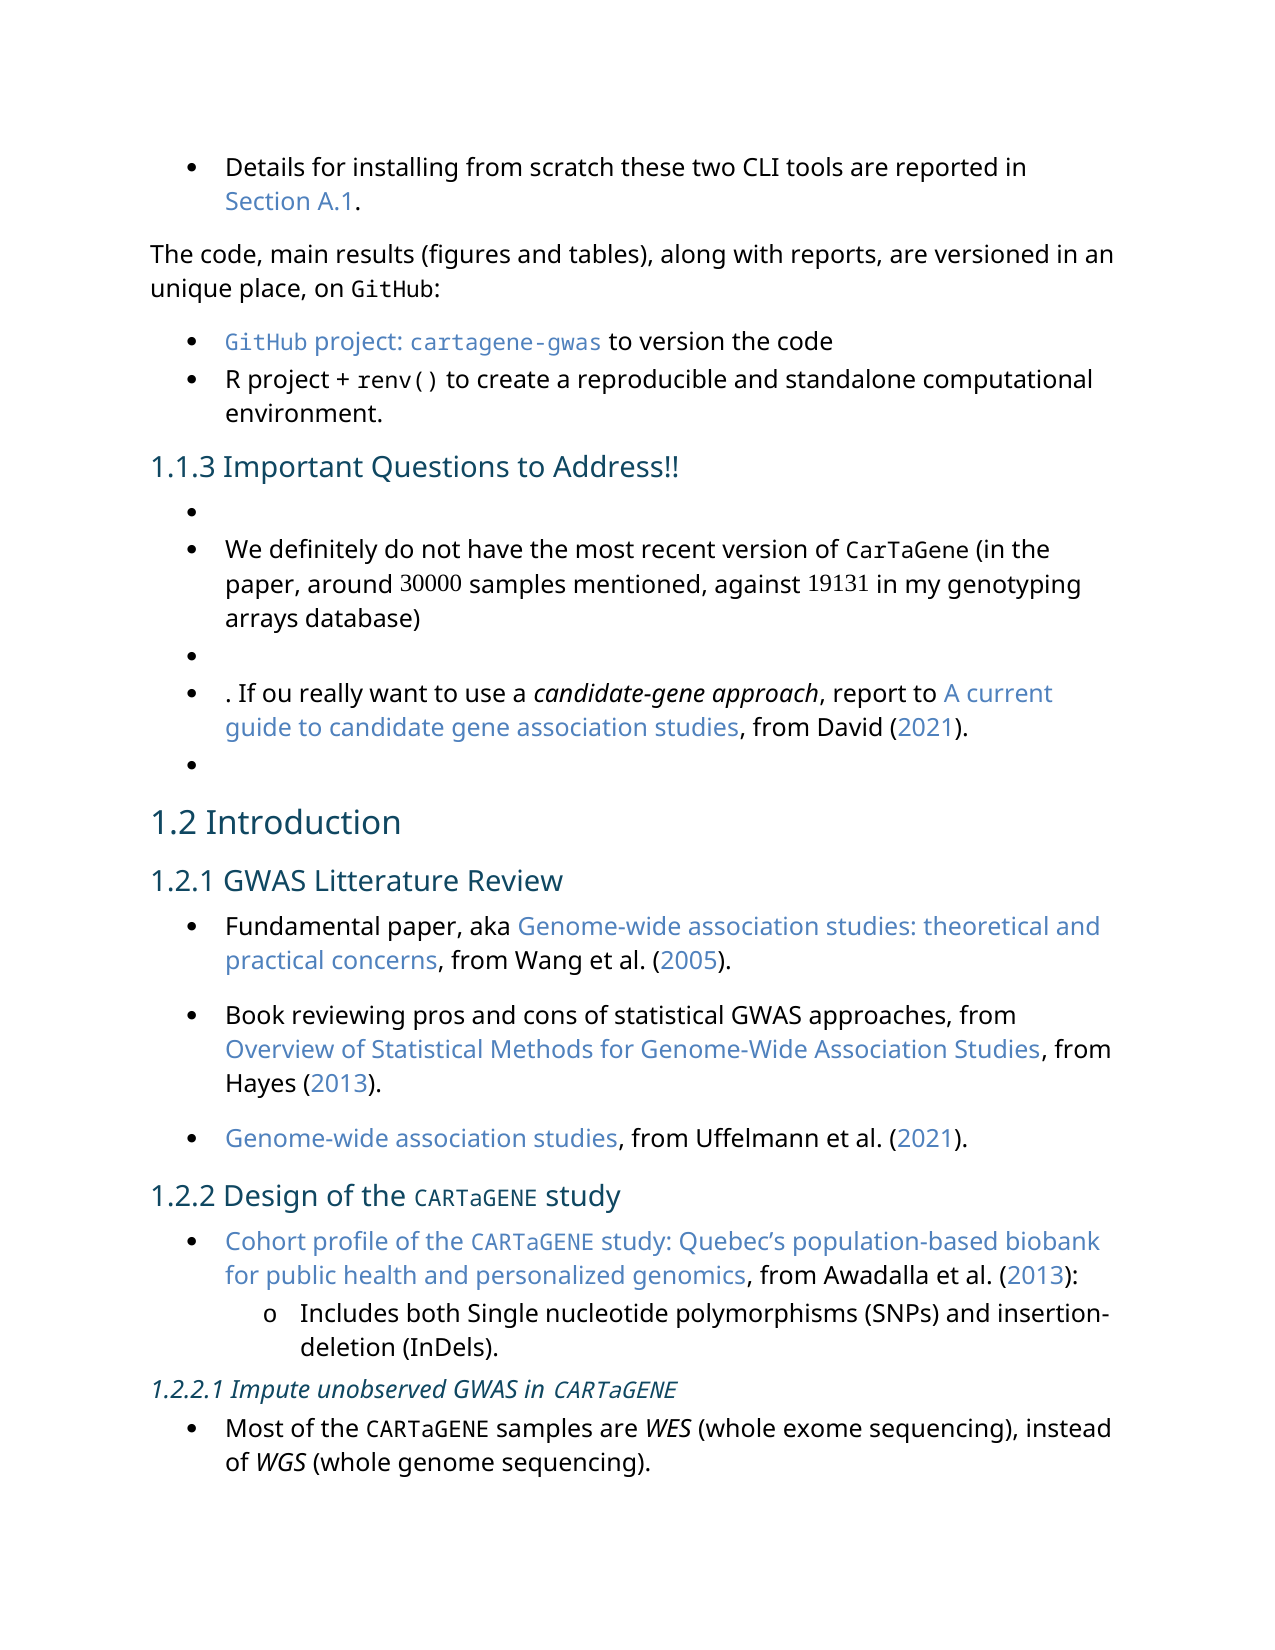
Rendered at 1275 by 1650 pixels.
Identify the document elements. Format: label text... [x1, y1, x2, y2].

list Genome-wide association studies, from Uffelmann et al. (2021). [187, 1121, 1125, 1155]
list Book reviewing pros and cons of statistical GWAS approaches, from Overview of Statistical Methods for Genome-Wide Association Studies, from Hayes (2013). [187, 998, 1125, 1100]
list Details for installing from scratch these two CLI tools are reported in Section A.1. [187, 150, 1125, 218]
list Includes both Single nucleotide polymorphisms (SNPs) and insertion-deletion (InDels). [262, 1295, 1125, 1364]
list Fundamental paper, aka Genome-wide association studies: theoretical and practical concerns, from Wang et al. (2005). [187, 909, 1125, 977]
list . If ou really want to use a candidate-gene approach, report to A current guide to candidate gene association studies, from David (2021). [187, 676, 1125, 744]
list GitHub project: cartagene-gwas to version the code [187, 324, 1125, 358]
text The code, main results (figures and tables), along with reports, are versioned in an unique place, on GitHub: [150, 237, 1125, 305]
list R project + renv() to create a reproducible and standalone computational environment. [187, 362, 1125, 430]
list Cohort profile of the CARTaGENE study: Quebec’s population-based biobank for public health and personalized genomics, from Awadalla et al. (2013): [187, 1223, 1125, 1292]
subtitle 1.2.1 GWAS Litterature Review [150, 861, 1125, 900]
subtitle 1.2.2.1 Impute unobserved GWAS in CARTaGENE [150, 1372, 1125, 1406]
list We definitely do not have the most recent version of CarTaGene (in the paper, around samples mentioned, against in my genotyping arrays database) [187, 532, 1125, 634]
subtitle 1.2.2 Design of the CARTaGENE study [150, 1176, 1125, 1215]
subtitle 1.1.3 Important Questions to Address!! [150, 446, 1125, 486]
subtitle 1.2 Introduction [150, 798, 1125, 844]
list Most of the CARTaGENE samples are WES (whole exome sequencing), instead of WGS (whole genome sequencing). [187, 1410, 1125, 1478]
